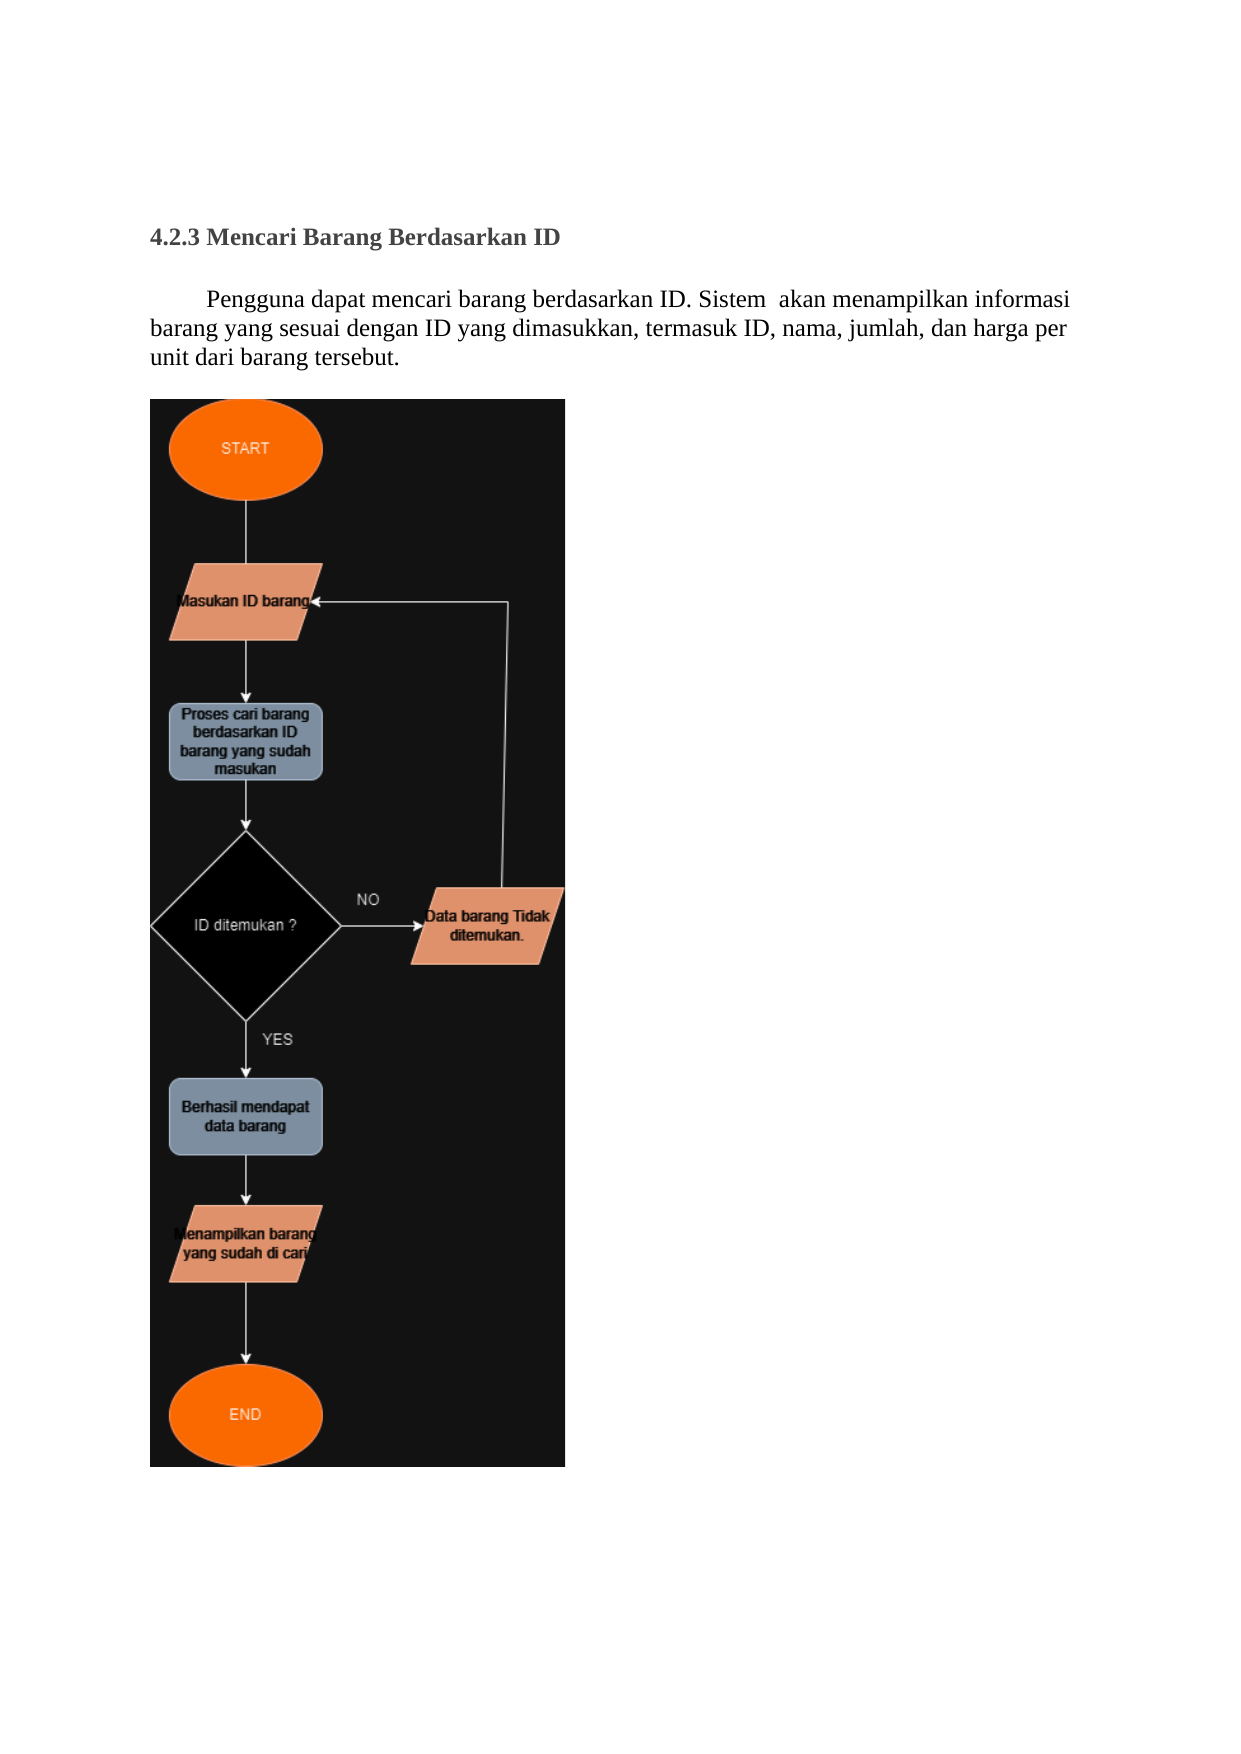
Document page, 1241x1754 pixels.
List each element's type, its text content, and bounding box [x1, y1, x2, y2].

subtitle 4.2.3 Mencari Barang Berdasarkan ID [150, 222, 1090, 251]
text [150, 284, 1090, 1582]
picture [150, 399, 566, 1467]
